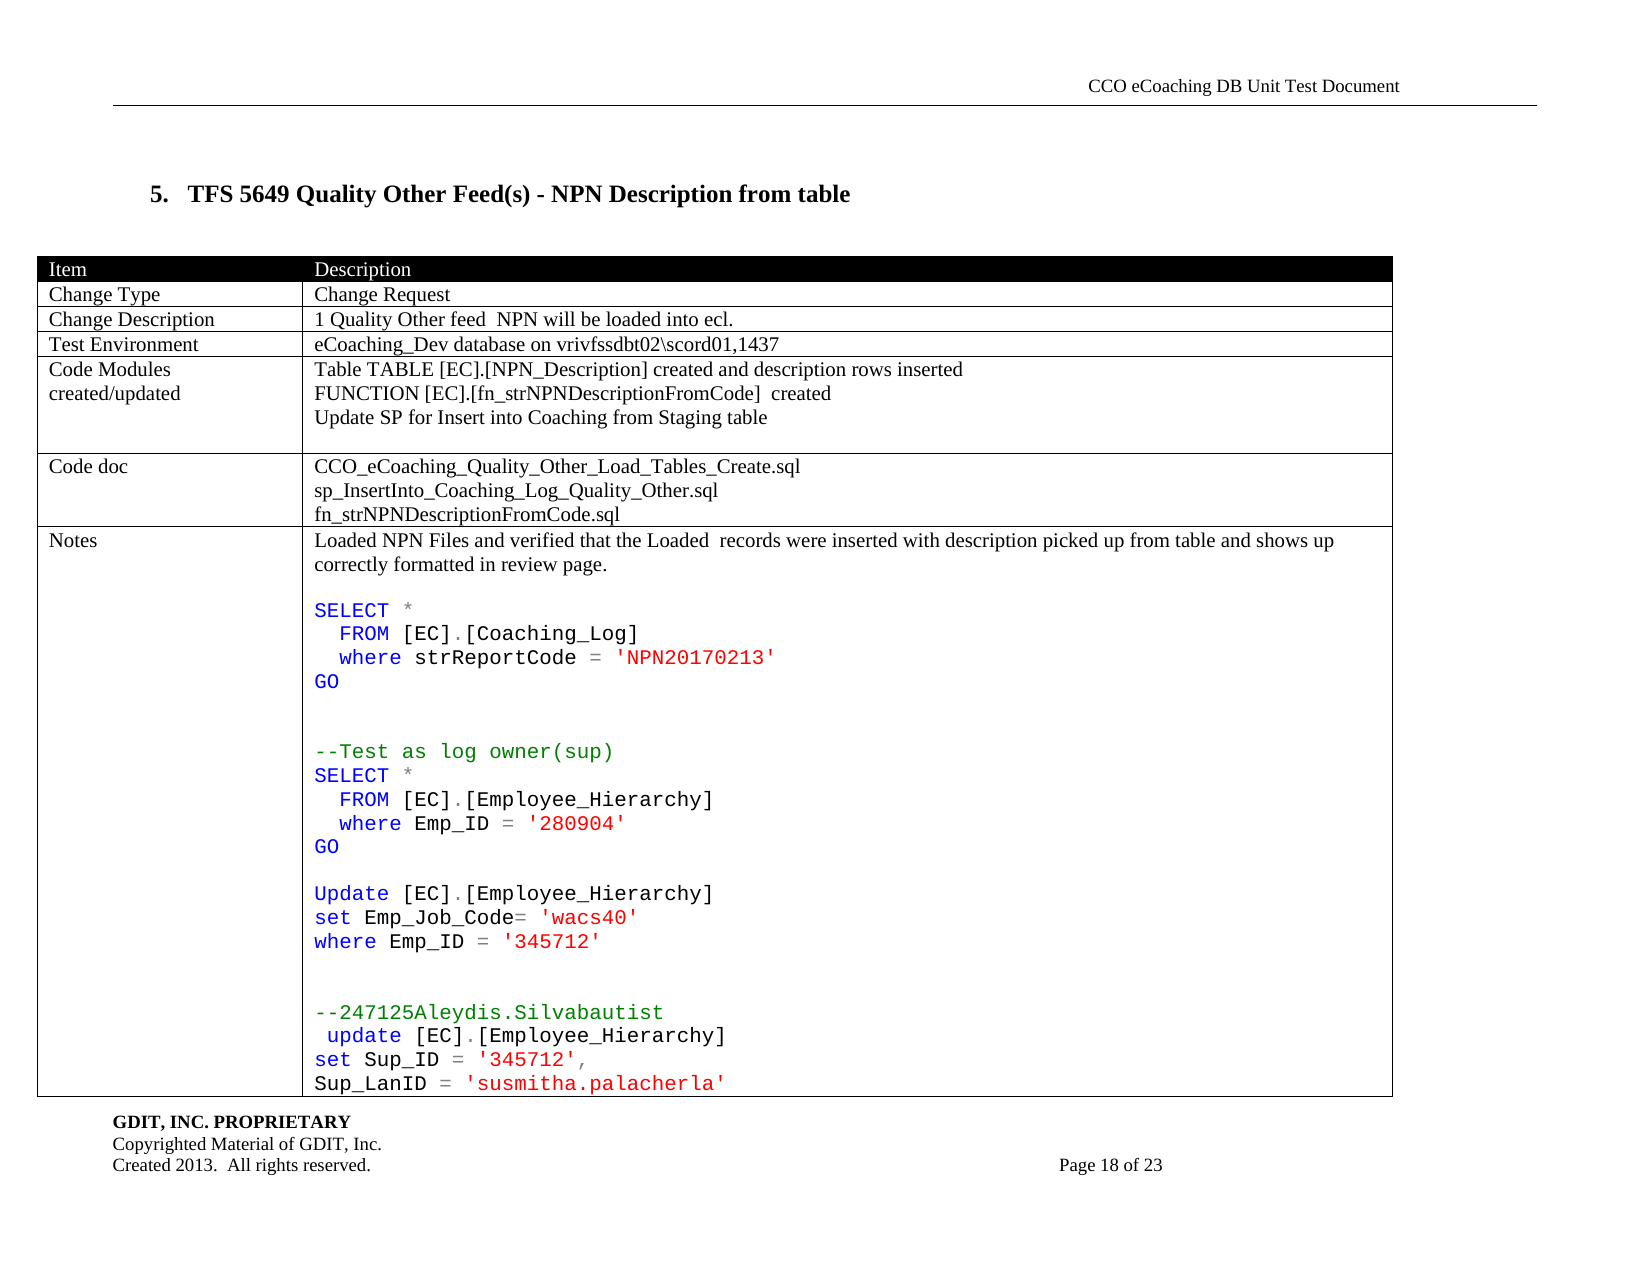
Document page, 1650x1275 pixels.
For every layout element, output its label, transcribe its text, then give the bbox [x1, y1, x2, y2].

table_cell Change Type [38, 282, 302, 306]
table_cell Change Description [38, 307, 302, 331]
table_cell Test Environment [38, 332, 302, 356]
table_header Item [38, 257, 302, 281]
table_cell eCoaching_Dev database on vrivfssdbt02\scord01,1437 [303, 332, 1392, 356]
table_header Description [303, 257, 1392, 281]
table_cell Code Modules created/updated [38, 357, 302, 453]
table_cell Table TABLE [EC].[NPN_Description] created and description rows inserted FUNCTION [EC].[fn_strNPNDescriptionFromCode] created Update SP for Insert into Coaching from Staging table [303, 357, 1392, 453]
table_cell CCO_eCoaching_Quality_Other_Load_Tables_Create.sql sp_InsertInto_Coaching_Log_Quality_Other.sql fn_strNPNDescriptionFromCode.sql [303, 454, 1392, 526]
subtitle TFS 5649 Quality Other Feed(s) - NPN Description from table [150, 179, 1537, 207]
table_cell 1 Quality Other feed NPN will be loaded into ecl. [303, 307, 1392, 331]
table_cell Change Request [303, 282, 1392, 306]
table_cell Code doc [38, 454, 302, 526]
table_cell Notes [38, 527, 302, 1096]
